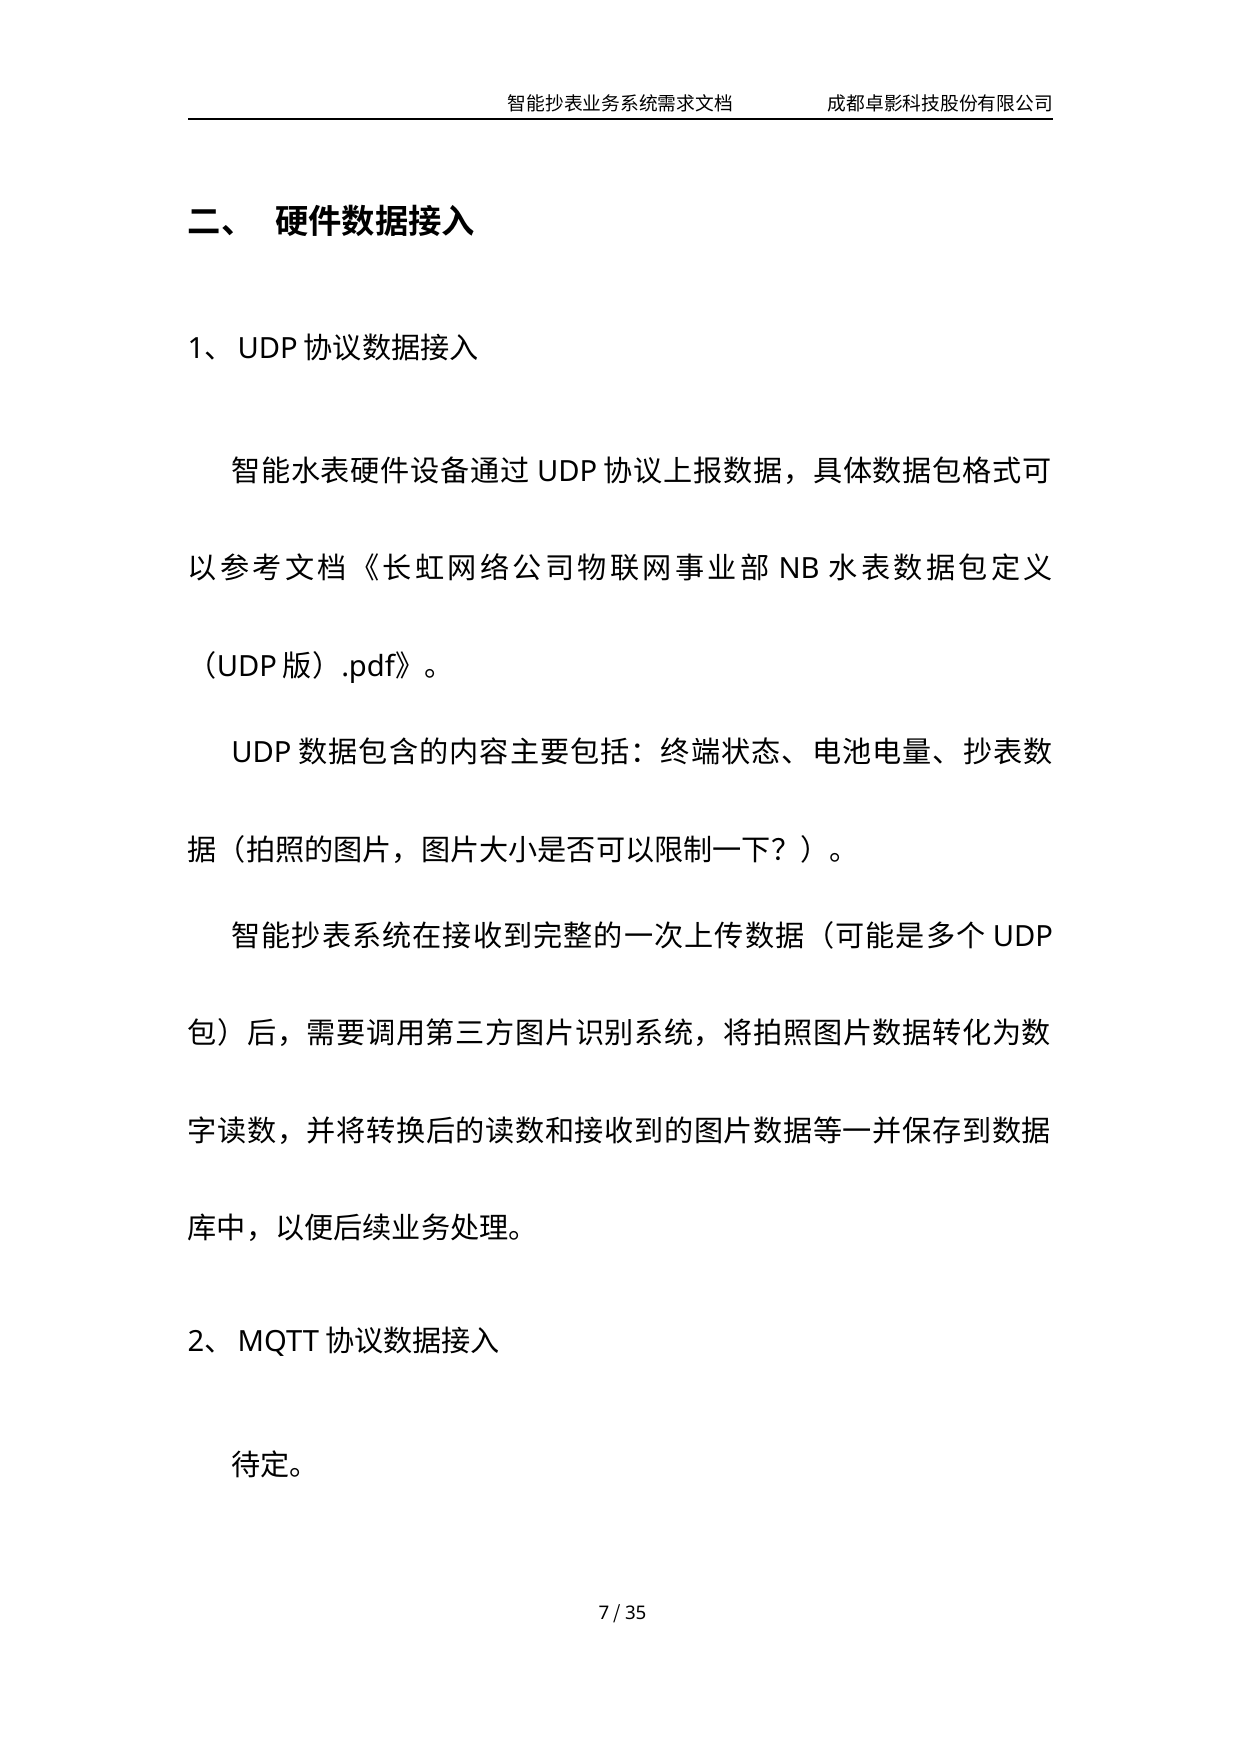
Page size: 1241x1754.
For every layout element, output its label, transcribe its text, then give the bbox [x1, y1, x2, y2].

subtitle MQTT协议数据接入 [187, 1307, 1053, 1372]
subtitle UDP协议数据接入 [187, 313, 1053, 378]
text 智能水表硬件设备通过UDP协议上报数据，具体数据包格式可以参考文档《长虹网络公司物联网事业部NB水表数据包定义（UDP版）.pdf》。 [187, 436, 1053, 696]
text 待定。 [187, 1430, 1053, 1495]
subtitle 硬件数据接入 [187, 186, 1053, 251]
text 智能抄表系统在接收到完整的一次上传数据（可能是多个UDP包）后，需要调用第三方图片识别系统，将拍照图片数据转化为数字读数，并将转换后的读数和接收到的图片数据等一并保存到数据库中，以便后续业务处理。 [187, 901, 1053, 1258]
text UDP数据包含的内容主要包括：终端状态、电池电量、抄表数据（拍照的图片，图片大小是否可以限制一下？）。 [187, 717, 1053, 880]
